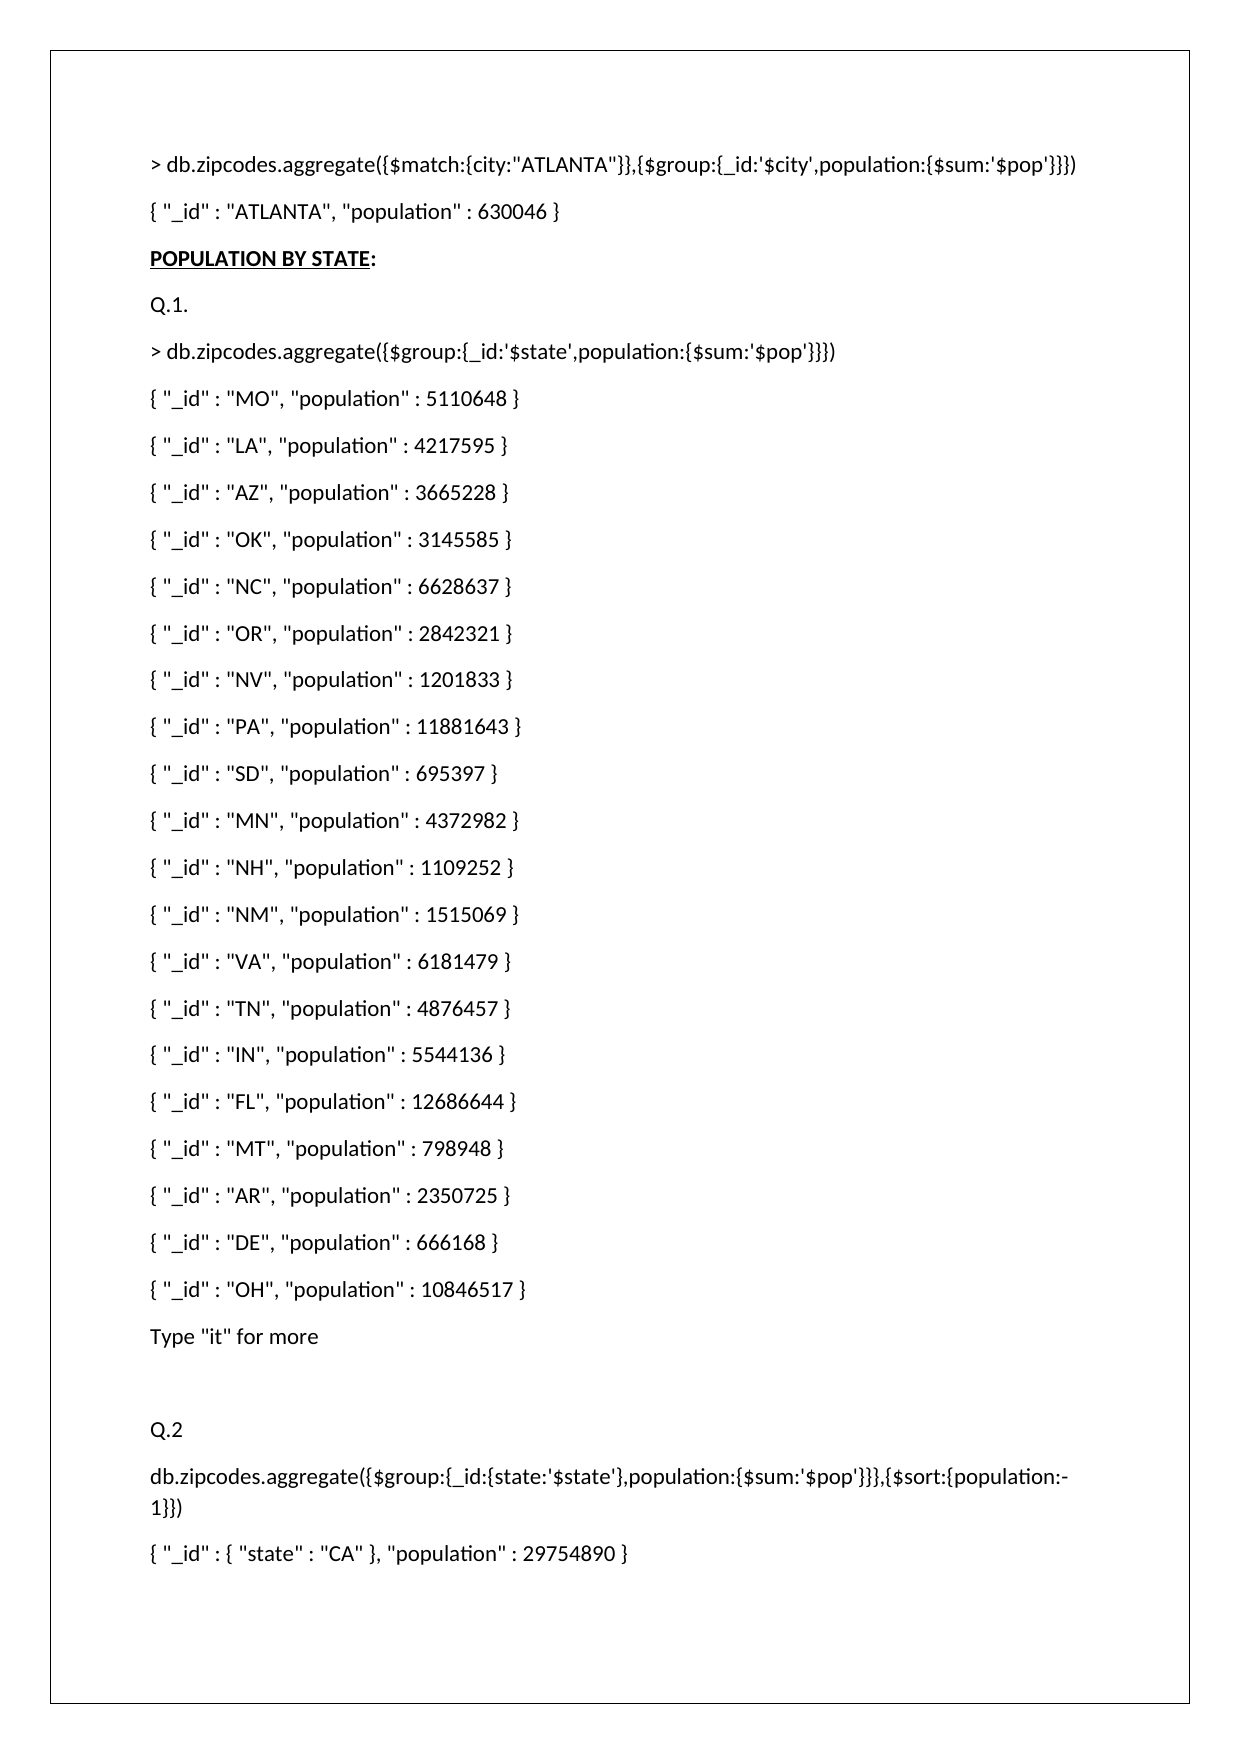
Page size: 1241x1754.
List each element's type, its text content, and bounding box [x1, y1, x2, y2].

text { "_id" : "PA", "population" : 11881643 } [150, 712, 1090, 741]
text { "_id" : "MO", "population" : 5110648 } [150, 384, 1090, 412]
text { "_id" : "AR", "population" : 2350725 } [150, 1181, 1090, 1209]
text { "_id" : "NV", "population" : 1201833 } [150, 666, 1090, 694]
text Q.2 [150, 1416, 1090, 1444]
text POPULATION BY STATE: [150, 244, 1090, 272]
text { "_id" : "FL", "population" : 12686644 } [150, 1087, 1090, 1116]
text { "_id" : "LA", "population" : 4217595 } [150, 431, 1090, 459]
text { "_id" : "OH", "population" : 10846517 } [150, 1275, 1090, 1303]
text { "_id" : "MT", "population" : 798948 } [150, 1134, 1090, 1162]
text { "_id" : "IN", "population" : 5544136 } [150, 1041, 1090, 1069]
text { "_id" : "TN", "population" : 4876457 } [150, 994, 1090, 1022]
text > db.zipcodes.aggregate({$group:{_id:'$state',population:{$sum:'$pop'}}}) [150, 337, 1090, 366]
text { "_id" : "OK", "population" : 3145585 } [150, 525, 1090, 553]
text Type "it" for more [150, 1322, 1090, 1350]
text { "_id" : "MN", "population" : 4372982 } [150, 806, 1090, 834]
text { "_id" : "AZ", "population" : 3665228 } [150, 478, 1090, 506]
text db.zipcodes.aggregate({$group:{_id:{state:'$state'},population:{$sum:'$pop'}}},{$sort:{population:-1}}) [150, 1462, 1090, 1521]
text { "_id" : "DE", "population" : 666168 } [150, 1228, 1090, 1256]
text { "_id" : "VA", "population" : 6181479 } [150, 947, 1090, 975]
text { "_id" : "SD", "population" : 695397 } [150, 759, 1090, 787]
text { "_id" : "NM", "population" : 1515069 } [150, 900, 1090, 928]
text Q.1. [150, 291, 1090, 319]
text { "_id" : "NC", "population" : 6628637 } [150, 572, 1090, 600]
text { "_id" : "ATLANTA", "population" : 630046 } [150, 197, 1090, 225]
text { "_id" : { "state" : "CA" }, "population" : 29754890 } [150, 1539, 1090, 1568]
text > db.zipcodes.aggregate({$match:{city:"ATLANTA"}},{$group:{_id:'$city',population:{$sum:'$pop'}}}) [150, 150, 1090, 178]
text { "_id" : "OR", "population" : 2842321 } [150, 619, 1090, 647]
text { "_id" : "NH", "population" : 1109252 } [150, 853, 1090, 881]
